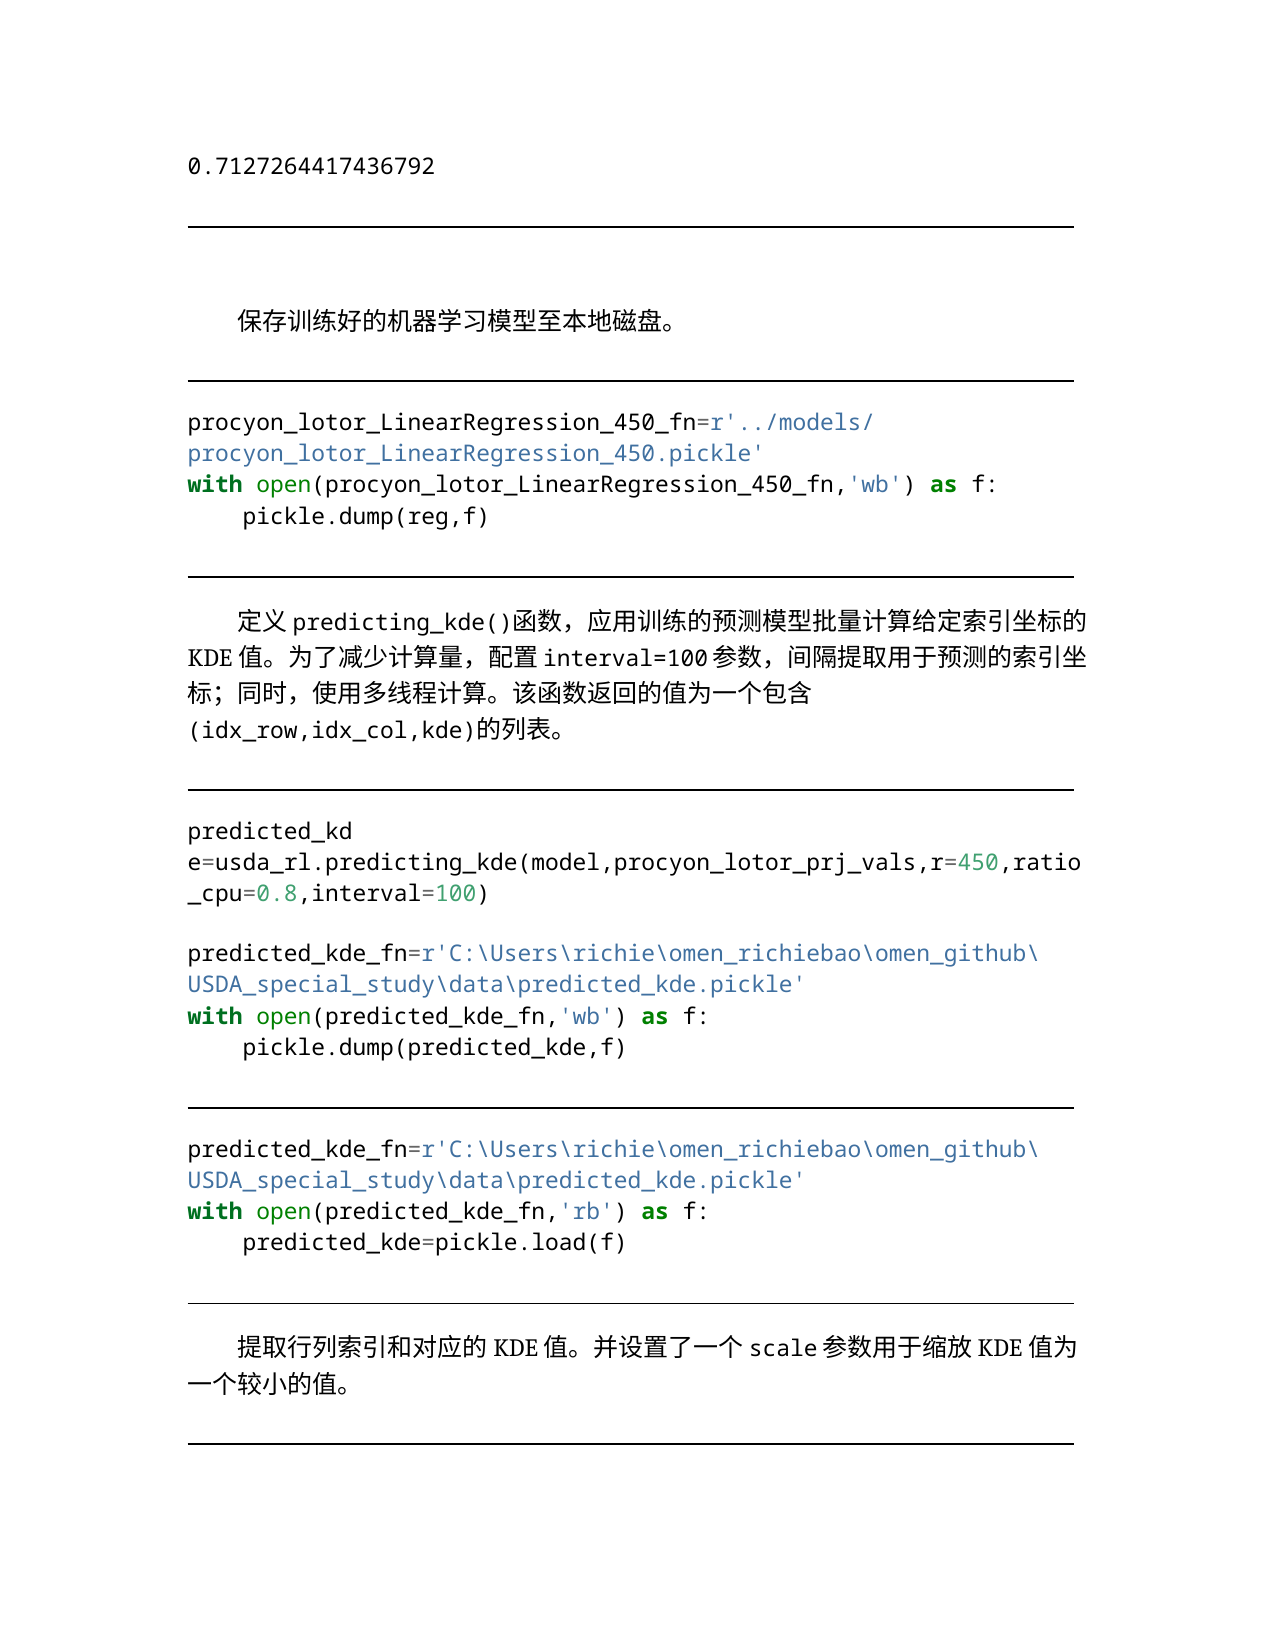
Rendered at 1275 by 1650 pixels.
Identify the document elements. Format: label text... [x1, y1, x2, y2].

text predicted_kde=usda_rl.predicting_kde(model,procyon_lotor_prj_vals,r=450,ratio_cpu=0.8,interval=100) predicted_kde_fn=r'C:\Users\richie\omen_richiebao\omen_github\USDA_special_study\data\predicted_kde.pickle' with open(predicted_kde_fn,'wb') as f: pickle.dump(predicted_kde,f) [187, 814, 1087, 1062]
text 保存训练好的机器学习模型至本地磁盘。 [187, 301, 1087, 337]
text 0.7127264417436792 [187, 150, 1087, 181]
text 提取行列索引和对应的 KDE 值。并设置了一个scale参数用于缩放 KDE 值为一个较小的值。 [187, 1328, 1087, 1400]
text predicted_kde_fn=r'C:\Users\richie\omen_richiebao\omen_github\USDA_special_study\data\predicted_kde.pickle' with open(predicted_kde_fn,'rb') as f: predicted_kde=pickle.load(f) [187, 1132, 1087, 1257]
text 定义predicting_kde()函数，应用训练的预测模型批量计算给定索引坐标的 KDE 值。为了减少计算量，配置interval=100参数，间隔提取用于预测的索引坐标；同时，使用多线程计算。该函数返回的值为一个包含(idx_row,idx_col,kde)的列表。 [187, 601, 1087, 746]
text procyon_lotor_LinearRegression_450_fn=r'../models/procyon_lotor_LinearRegression_450.pickle' with open(procyon_lotor_LinearRegression_450_fn,'wb') as f: pickle.dump(reg,f) [187, 406, 1087, 531]
